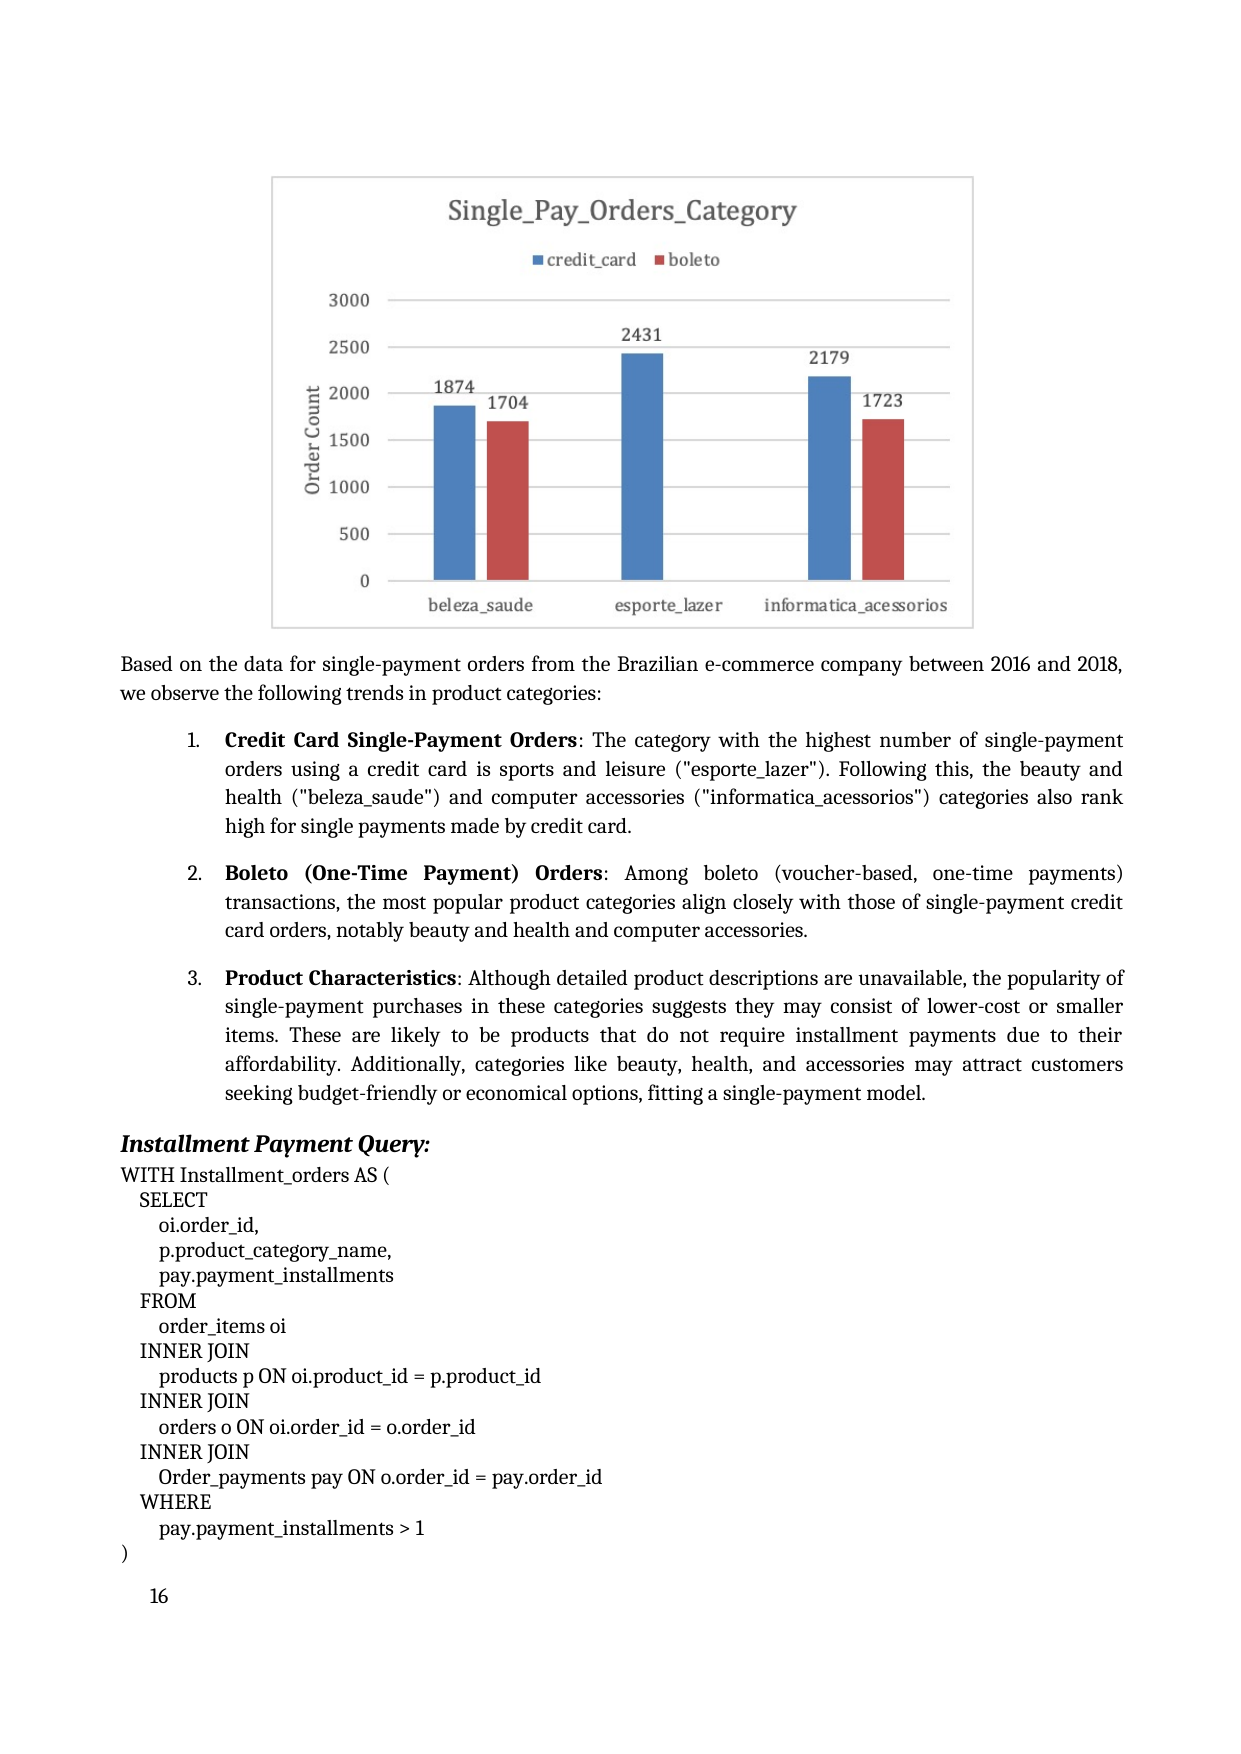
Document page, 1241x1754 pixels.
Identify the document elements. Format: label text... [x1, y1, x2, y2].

picture [270, 175, 975, 630]
text pay.payment_installments [120, 1263, 1124, 1288]
list Boleto (One-Time Payment) Orders: Among boleto (voucher-based, one-time payments) transactions, the most popular product categories align closely with those of single-payment credit card orders, notably beauty and health and computer accessories. [187, 861, 1124, 943]
text oi.order_id, [120, 1213, 1124, 1238]
text SELECT [120, 1188, 1124, 1213]
text ) [120, 1541, 1124, 1566]
text FROM [120, 1288, 1124, 1314]
text WITH Installment_orders AS ( [120, 1162, 1124, 1188]
subtitle Installment Payment Query: [120, 1130, 1124, 1158]
text order_items oi [120, 1314, 1124, 1339]
text products p ON oi.product_id = p.product_id [120, 1364, 1124, 1389]
list Credit Card Single-Payment Orders: The category with the highest number of single-payment orders using a credit card is sports and leisure ("esporte_lazer"). Following this, the beauty and health ("beleza_saude") and computer accessories ("informatica_acessorios") categories also rank high for single payments made by credit card. [187, 728, 1124, 839]
list Product Characteristics: Although detailed product descriptions are unavailable, the popularity of single-payment purchases in these categories suggests they may consist of lower-cost or smaller items. These are likely to be products that do not require installment payments due to their affordability. Additionally, categories like beauty, health, and accessories may attract customers seeking budget-friendly or economical options, fitting a single-payment model. [187, 966, 1124, 1105]
text p.product_category_name, [120, 1238, 1124, 1263]
text orders o ON oi.order_id = o.order_id [120, 1414, 1124, 1440]
text pay.payment_installments > 1 [120, 1515, 1124, 1541]
text INNER JOIN [120, 1440, 1124, 1465]
text INNER JOIN [120, 1389, 1124, 1414]
text WHERE [120, 1490, 1124, 1515]
text Based on the data for single-payment orders from the Brazilian e-commerce company between 2016 and 2018, we observe the following trends in product categories: [120, 652, 1124, 705]
text Order_payments pay ON o.order_id = pay.order_id [120, 1465, 1124, 1490]
text INNER JOIN [120, 1339, 1124, 1364]
